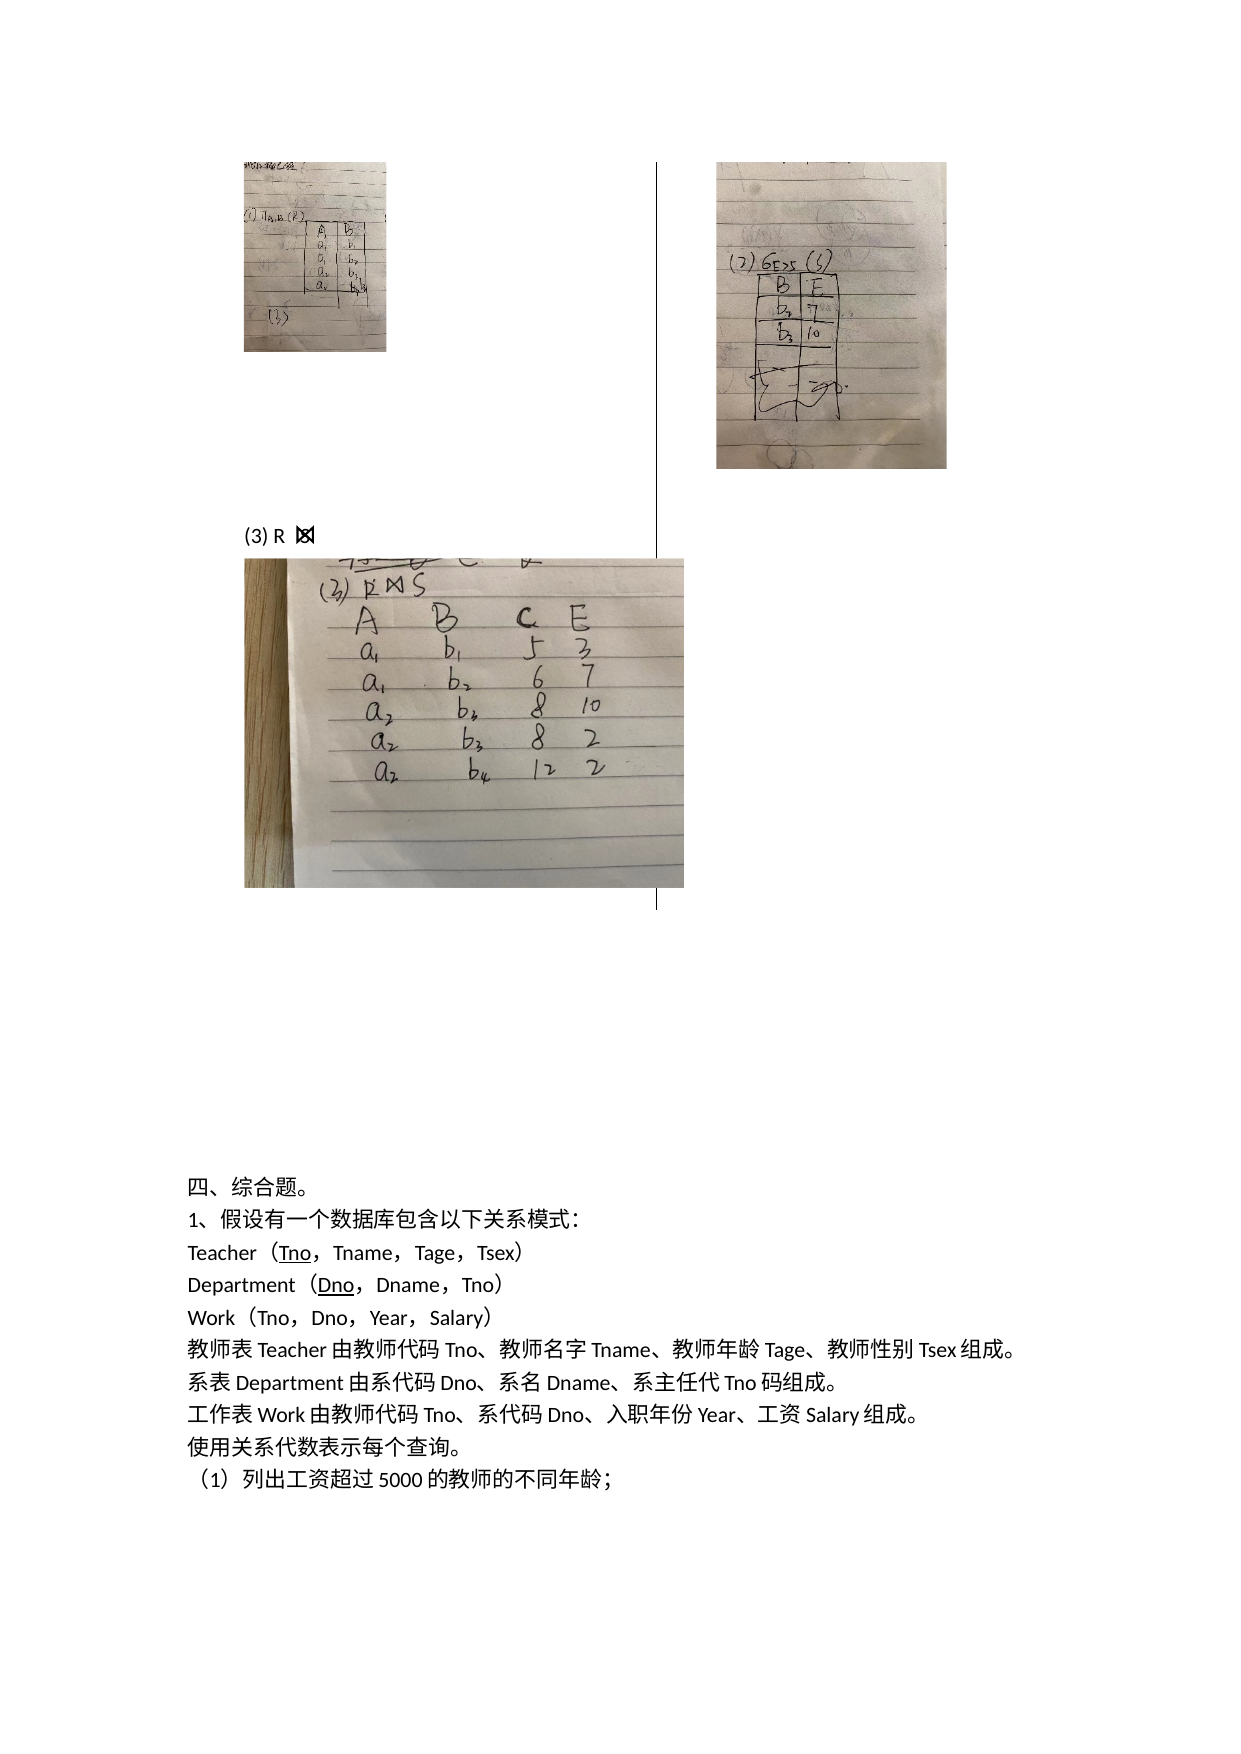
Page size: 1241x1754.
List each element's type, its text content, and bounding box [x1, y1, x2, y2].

text Department（Dno，Dname，Tno） [187, 1267, 1053, 1299]
text 1、假设有一个数据库包含以下关系模式： [187, 1202, 1053, 1234]
picture [716, 162, 947, 469]
text 四、综合题。 [187, 1169, 1053, 1202]
text Teacher（Tno，Tname，Tage，Tsex） [187, 1234, 1053, 1267]
table_header πA,B(R) (3) R S [233, 162, 656, 909]
text 系表Department由系代码Dno、系名Dname、系主任代Tno码组成。 [187, 1364, 1053, 1397]
text 教师表Teacher由教师代码Tno、教师名字Tname、教师年龄Tage、教师性别Tsex组成。 [187, 1332, 1053, 1364]
text 工作表Work由教师代码Tno、系代码Dno、入职年份Year、工资Salary组成。 [187, 1397, 1053, 1429]
picture [245, 559, 684, 888]
list 列出工资超过5000的教师的不同年龄； [187, 1462, 1053, 1494]
picture [243, 162, 387, 352]
text Work（Tno，Dno，Year，Salary） [187, 1299, 1053, 1332]
text 使用关系代数表示每个查询。 [187, 1429, 1053, 1462]
table_header σE>5(S) [657, 162, 1076, 909]
